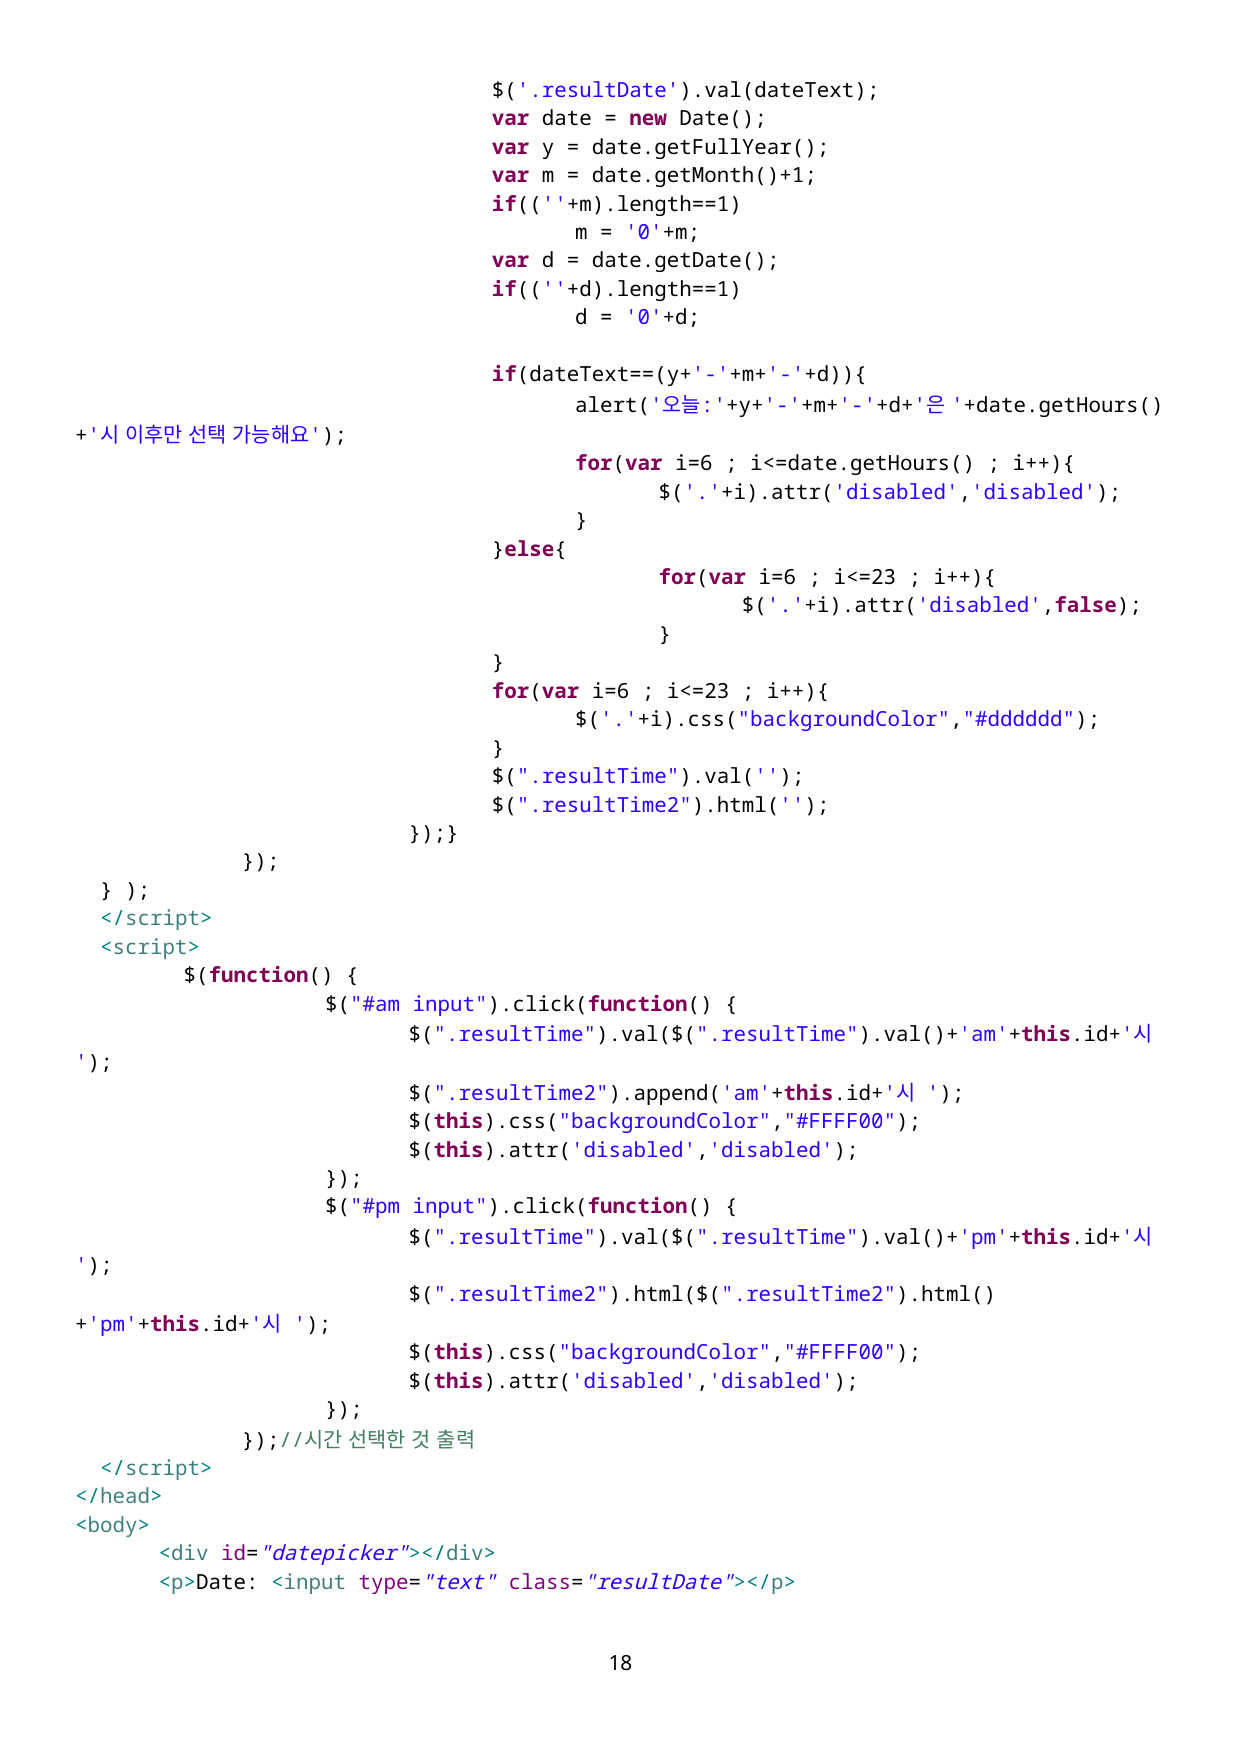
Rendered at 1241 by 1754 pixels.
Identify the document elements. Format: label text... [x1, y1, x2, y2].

text $("#am input").click(function() { [75, 989, 1165, 1017]
text } [75, 505, 1165, 534]
text $(".resultTime").val(''); [75, 761, 1165, 790]
text $(".resultTime2").html(''); [75, 790, 1165, 818]
text for(var i=6 ; i<=23 ; i++){ [75, 562, 1165, 591]
text $('.'+i).attr('disabled',false); [75, 591, 1165, 619]
text var date = new Date(); [75, 103, 1165, 132]
text }); [75, 1394, 1165, 1423]
text } [75, 619, 1165, 647]
text } [75, 733, 1165, 761]
text $("#pm input").click(function() { [75, 1192, 1165, 1220]
text }); [75, 1163, 1165, 1192]
text for(var i=6 ; i<=23 ; i++){ [75, 676, 1165, 704]
text var d = date.getDate(); [75, 246, 1165, 274]
text $(this).attr('disabled','disabled'); [75, 1366, 1165, 1394]
text $(".resultTime2").append('am'+this.id+'시 '); [75, 1076, 1165, 1106]
text alert('오늘:'+y+'-'+m+'-'+d+'은 '+date.getHours()+'시 이후만 선택 가능해요'); [75, 388, 1165, 448]
text $(".resultTime").val($(".resultTime").val()+'am'+this.id+'시 '); [75, 1017, 1165, 1076]
text $(this).css("backgroundColor","#FFFF00"); [75, 1106, 1165, 1135]
text } [75, 647, 1165, 676]
text if(dateText==(y+'-'+m+'-'+d)){ [75, 359, 1165, 388]
text </script> [75, 903, 1165, 932]
text <body> [75, 1510, 1165, 1538]
text });} [75, 818, 1165, 847]
text </script> [75, 1453, 1165, 1482]
text $(this).css("backgroundColor","#FFFF00"); [75, 1337, 1165, 1366]
text } ); [75, 875, 1165, 903]
text var y = date.getFullYear(); [75, 132, 1165, 160]
text <p>Date: <input type="text" class="resultDate"></p> [75, 1567, 1165, 1595]
text $('.'+i).css("backgroundColor","#dddddd"); [75, 704, 1165, 733]
text }); [75, 847, 1165, 875]
text </head> [75, 1482, 1165, 1510]
text $(".resultTime2").html($(".resultTime2").html()+'pm'+this.id+'시 '); [75, 1279, 1165, 1337]
text $('.resultDate').val(dateText); [75, 75, 1165, 103]
text <div id="datepicker"></div> [75, 1538, 1165, 1567]
text if((''+m).length==1) [75, 189, 1165, 217]
text });//시간 선택한 것 출력 [75, 1423, 1165, 1453]
text <script> [75, 932, 1165, 960]
text var m = date.getMonth()+1; [75, 160, 1165, 189]
text d = '0'+d; [75, 302, 1165, 331]
text for(var i=6 ; i<=date.getHours() ; i++){ [75, 448, 1165, 477]
text $(this).attr('disabled','disabled'); [75, 1135, 1165, 1163]
text m = '0'+m; [75, 217, 1165, 246]
text $('.'+i).attr('disabled','disabled'); [75, 477, 1165, 505]
text if((''+d).length==1) [75, 274, 1165, 302]
text $(function() { [75, 960, 1165, 989]
text $(".resultTime").val($(".resultTime").val()+'pm'+this.id+'시 '); [75, 1220, 1165, 1279]
text }else{ [75, 534, 1165, 562]
